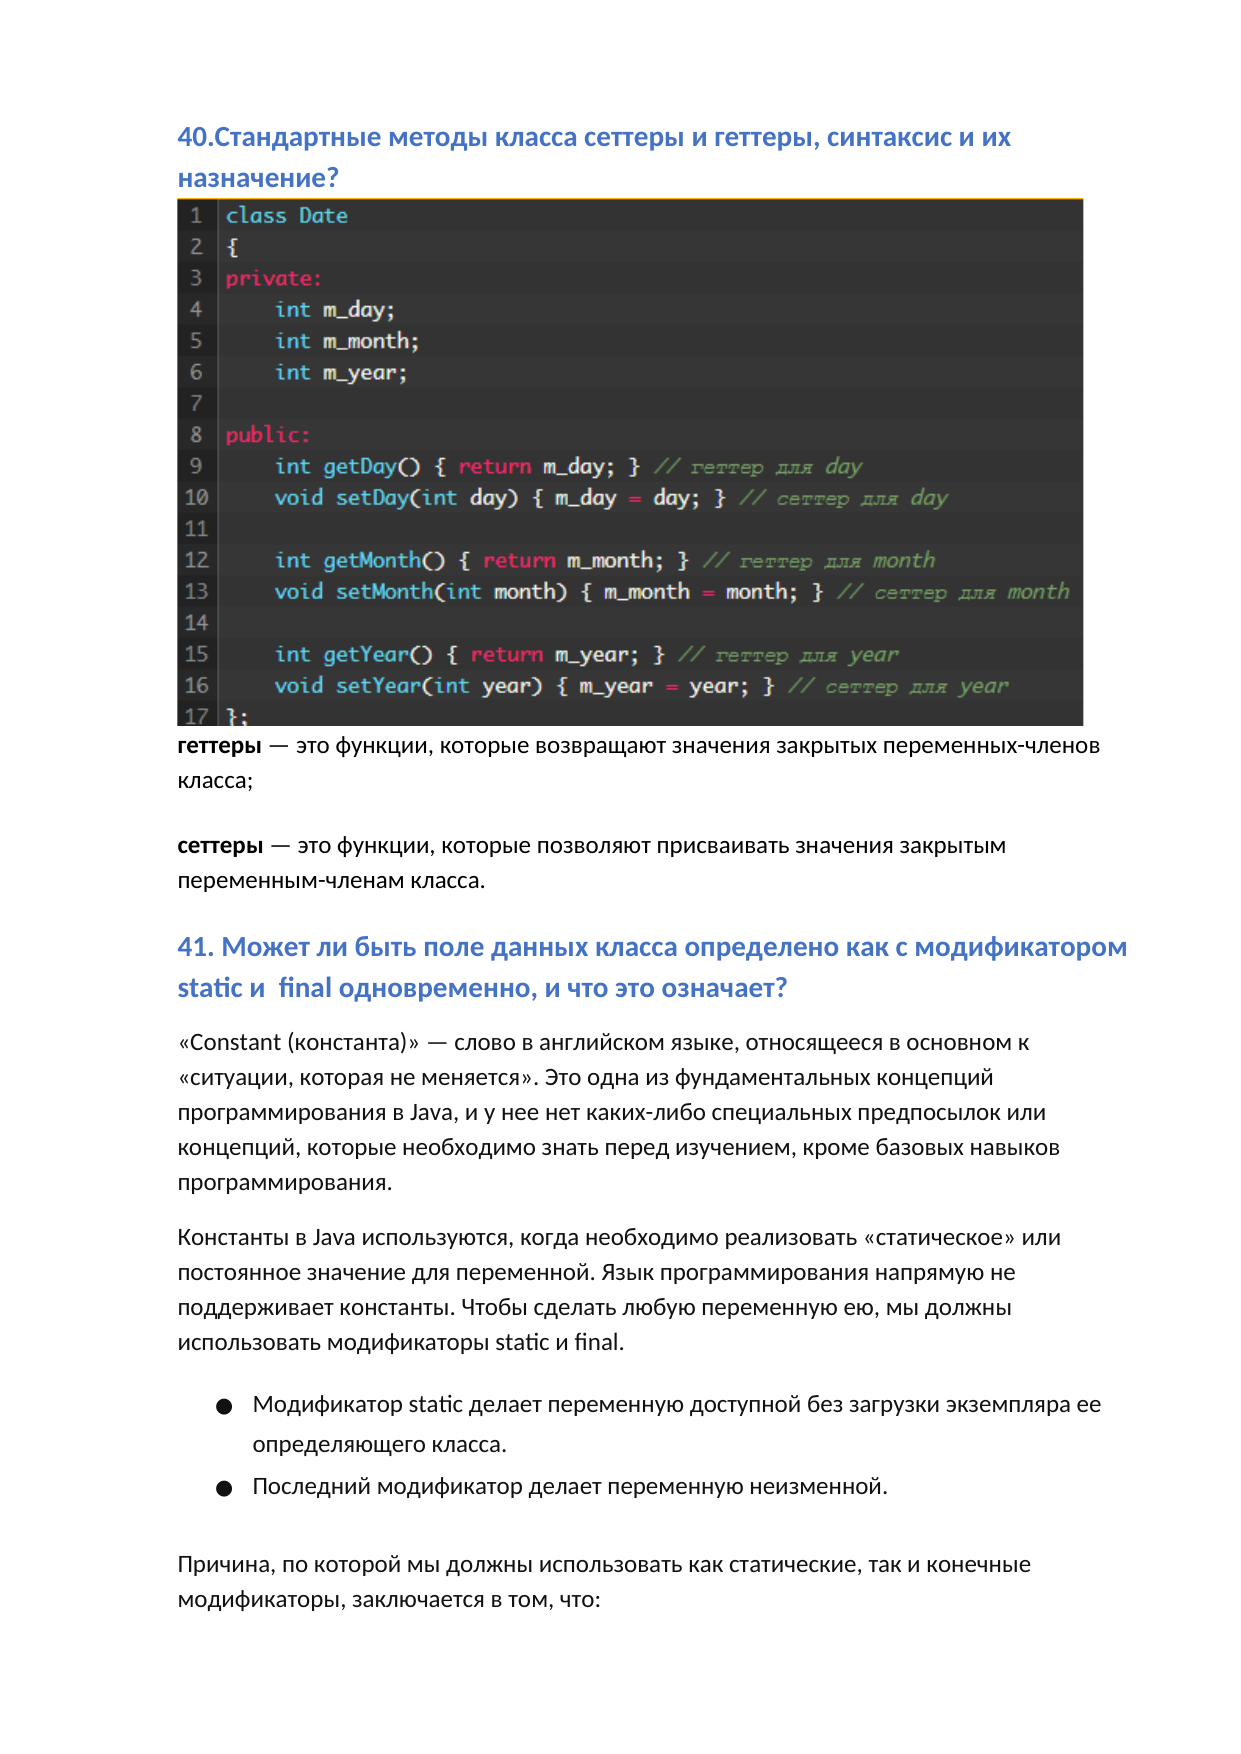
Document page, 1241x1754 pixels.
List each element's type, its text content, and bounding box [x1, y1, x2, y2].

text Константы в Java используются, когда необходимо реализовать «статическое» или постоянное значение для переменной. Язык программирования напрямую не поддерживает константы. Чтобы сделать любую переменную ею, мы должны использовать модификаторы static и final. [177, 1221, 1152, 1357]
text Причина, по которой мы должны использовать как статические, так и конечные модификаторы, заключается в том, что: [177, 1548, 1152, 1613]
text «Constant (константа)» — слово в английском языке, относящееся в основном к «ситуации, которая не меняется». Это одна из фундаментальных концепций программирования в Java, и у нее нет каких-либо специальных предпосылок или концепций, которые необходимо знать перед изучением, кроме базовых навыков программирования. [177, 1026, 1152, 1197]
text сеттеры — это функции, которые позволяют присваивать значения закрытым переменным-членам класса. [177, 829, 1152, 894]
list Модификатор static делает переменную доступной без загрузки экземпляра ее определяющего класса. [215, 1381, 1152, 1459]
picture [177, 198, 1084, 726]
text 41. Может ли быть поле данных класса определено как с модификатором static и final одновременно, и что это означает? [177, 928, 1152, 1004]
list Последний модификатор делает переменную неизменной. [215, 1464, 1152, 1506]
text геттеры — это функции, которые возвращают значения закрытых переменных-членов класса; [177, 729, 1152, 795]
